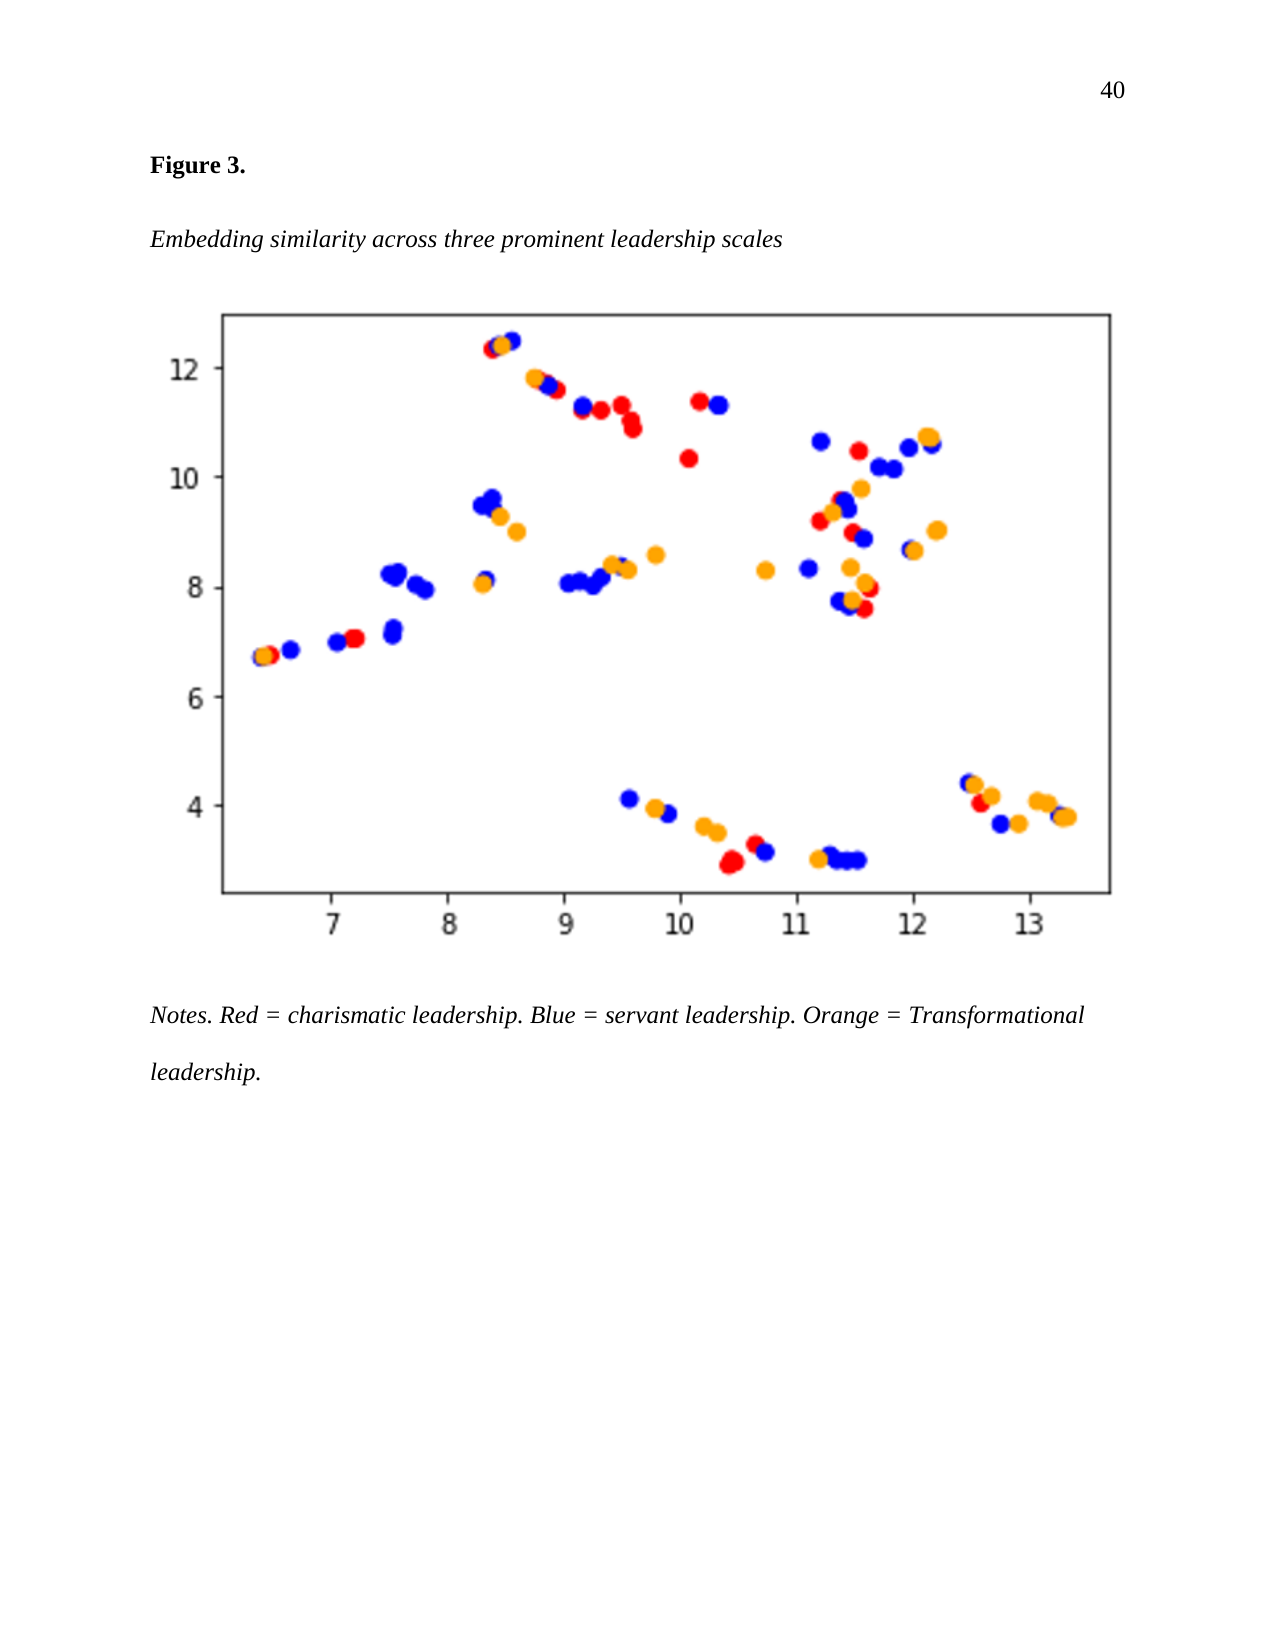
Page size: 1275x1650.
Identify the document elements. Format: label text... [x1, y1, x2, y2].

text Embedding similarity across three prominent leadership scales [150, 224, 1125, 253]
text Notes. Red = charismatic leadership. Blue = servant leadership. Orange = Transformational leadership. [150, 1000, 1125, 1086]
picture [150, 298, 1125, 957]
text Figure 3. [150, 150, 1125, 179]
